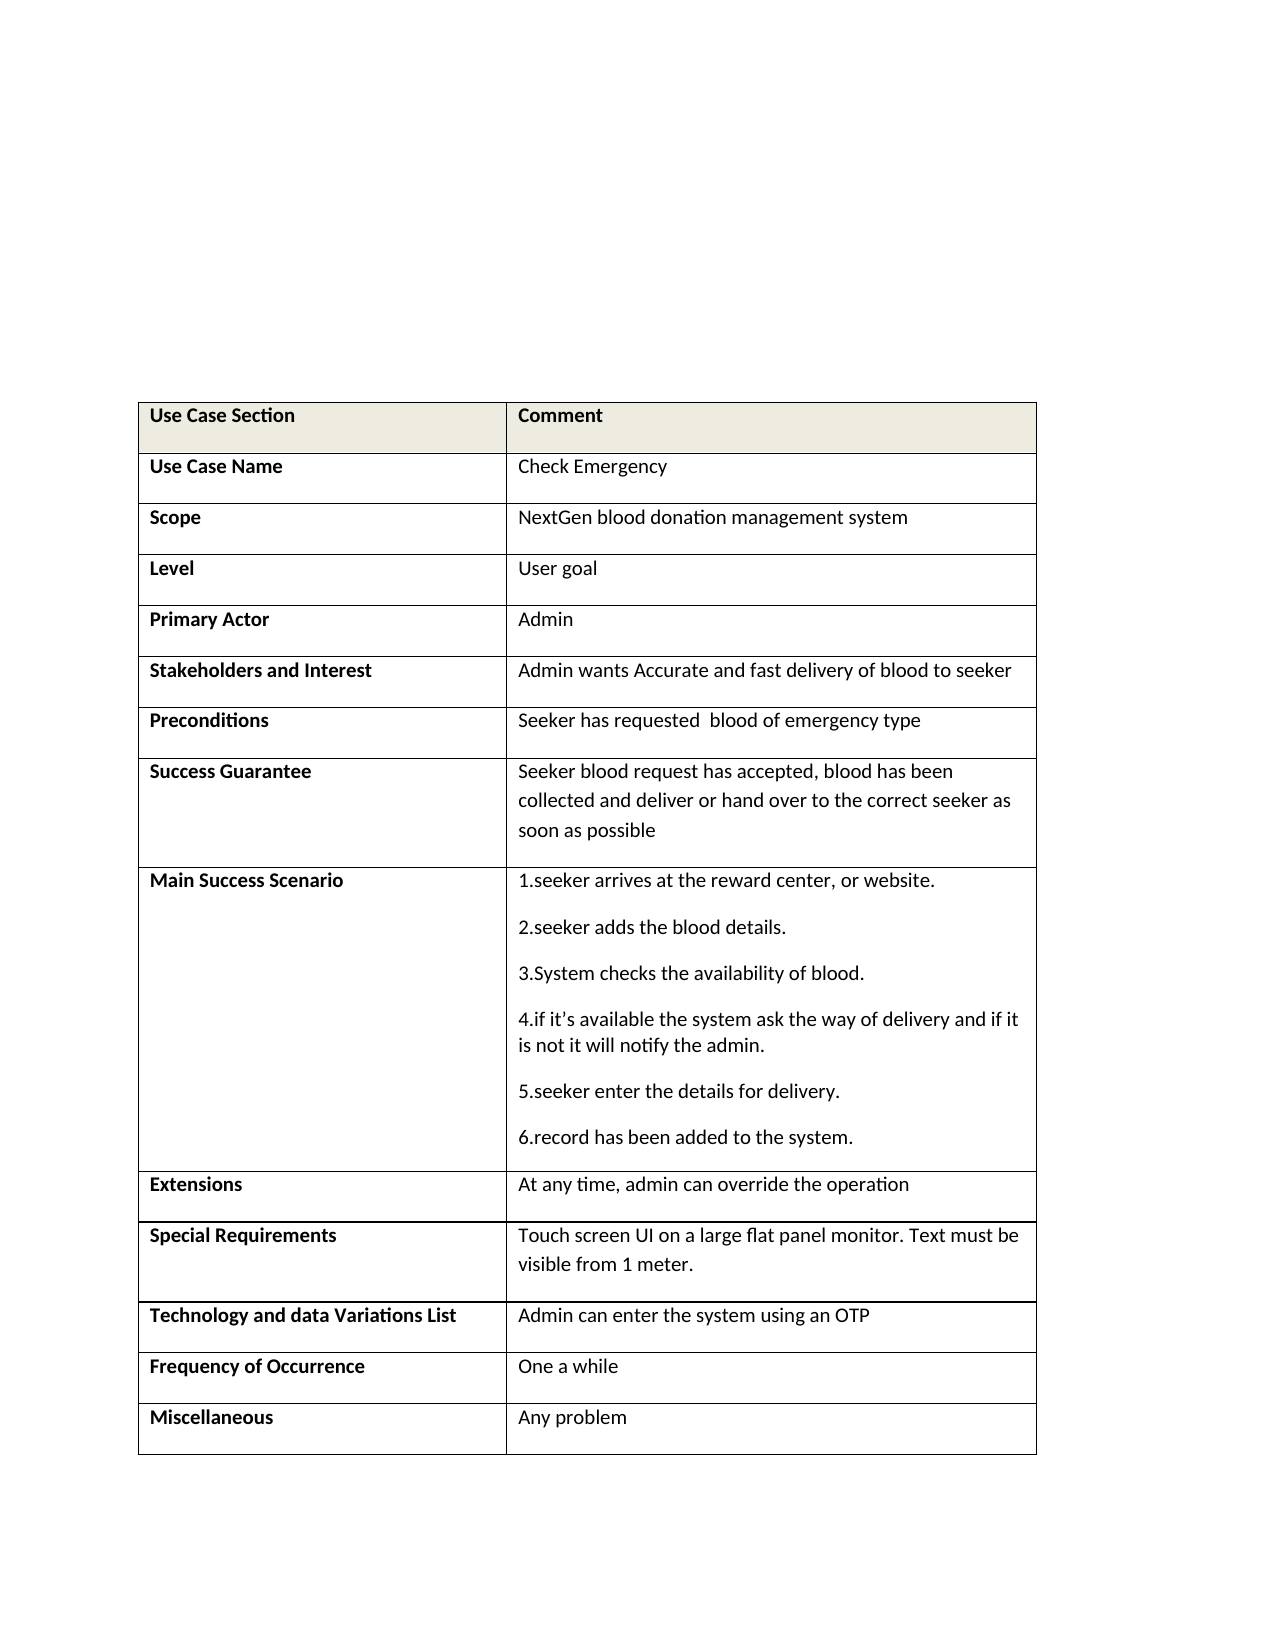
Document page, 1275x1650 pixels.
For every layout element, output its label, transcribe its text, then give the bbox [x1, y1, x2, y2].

table_cell Admin wants Accurate and fast delivery of blood to seeker [507, 657, 1036, 707]
table_cell Seeker blood request has accepted, blood has been collected and deliver or hand over to the correct seeker as soon as possible [507, 759, 1036, 867]
table_header Use Case Section [139, 403, 506, 452]
table_cell Special Requirements [139, 1223, 506, 1301]
table_cell Touch screen UI on a large flat panel monitor. Text must be visible from 1 meter. [507, 1223, 1036, 1301]
table_cell Admin can enter the system using an OTP [507, 1303, 1036, 1352]
table_cell Use Case Name [139, 454, 506, 503]
table_cell Miscellaneous [139, 1404, 506, 1454]
table_cell Check Emergency [507, 454, 1036, 503]
table_cell Preconditions [139, 708, 506, 757]
table_cell 1.seeker arrives at the reward center, or website. 2.seeker adds the blood details. 3.System checks the availability of blood. 4.if it’s available the system ask the way of delivery and if it is not it will notify the admin. 5.seeker enter the details for delivery. 6.record has been added to the system. [507, 868, 1036, 1171]
table_header Comment [507, 403, 1036, 452]
table_cell Frequency of Occurrence [139, 1353, 506, 1403]
table_cell User goal [507, 555, 1036, 605]
table_cell Extensions [139, 1172, 506, 1221]
table_cell Primary Actor [139, 606, 506, 656]
table_cell Success Guarantee [139, 759, 506, 867]
table_cell At any time, admin can override the operation [507, 1172, 1036, 1221]
table_cell Main Success Scenario [139, 868, 506, 1171]
table_cell Level [139, 555, 506, 605]
table_cell Technology and data Variations List [139, 1303, 506, 1352]
table_cell Scope [139, 504, 506, 554]
table_cell Any problem [507, 1404, 1036, 1454]
table_cell One a while [507, 1353, 1036, 1403]
table_cell Seeker has requested blood of emergency type [507, 708, 1036, 757]
table_cell Admin [507, 606, 1036, 656]
table_cell NextGen blood donation management system [507, 504, 1036, 554]
table_cell Stakeholders and Interest [139, 657, 506, 707]
